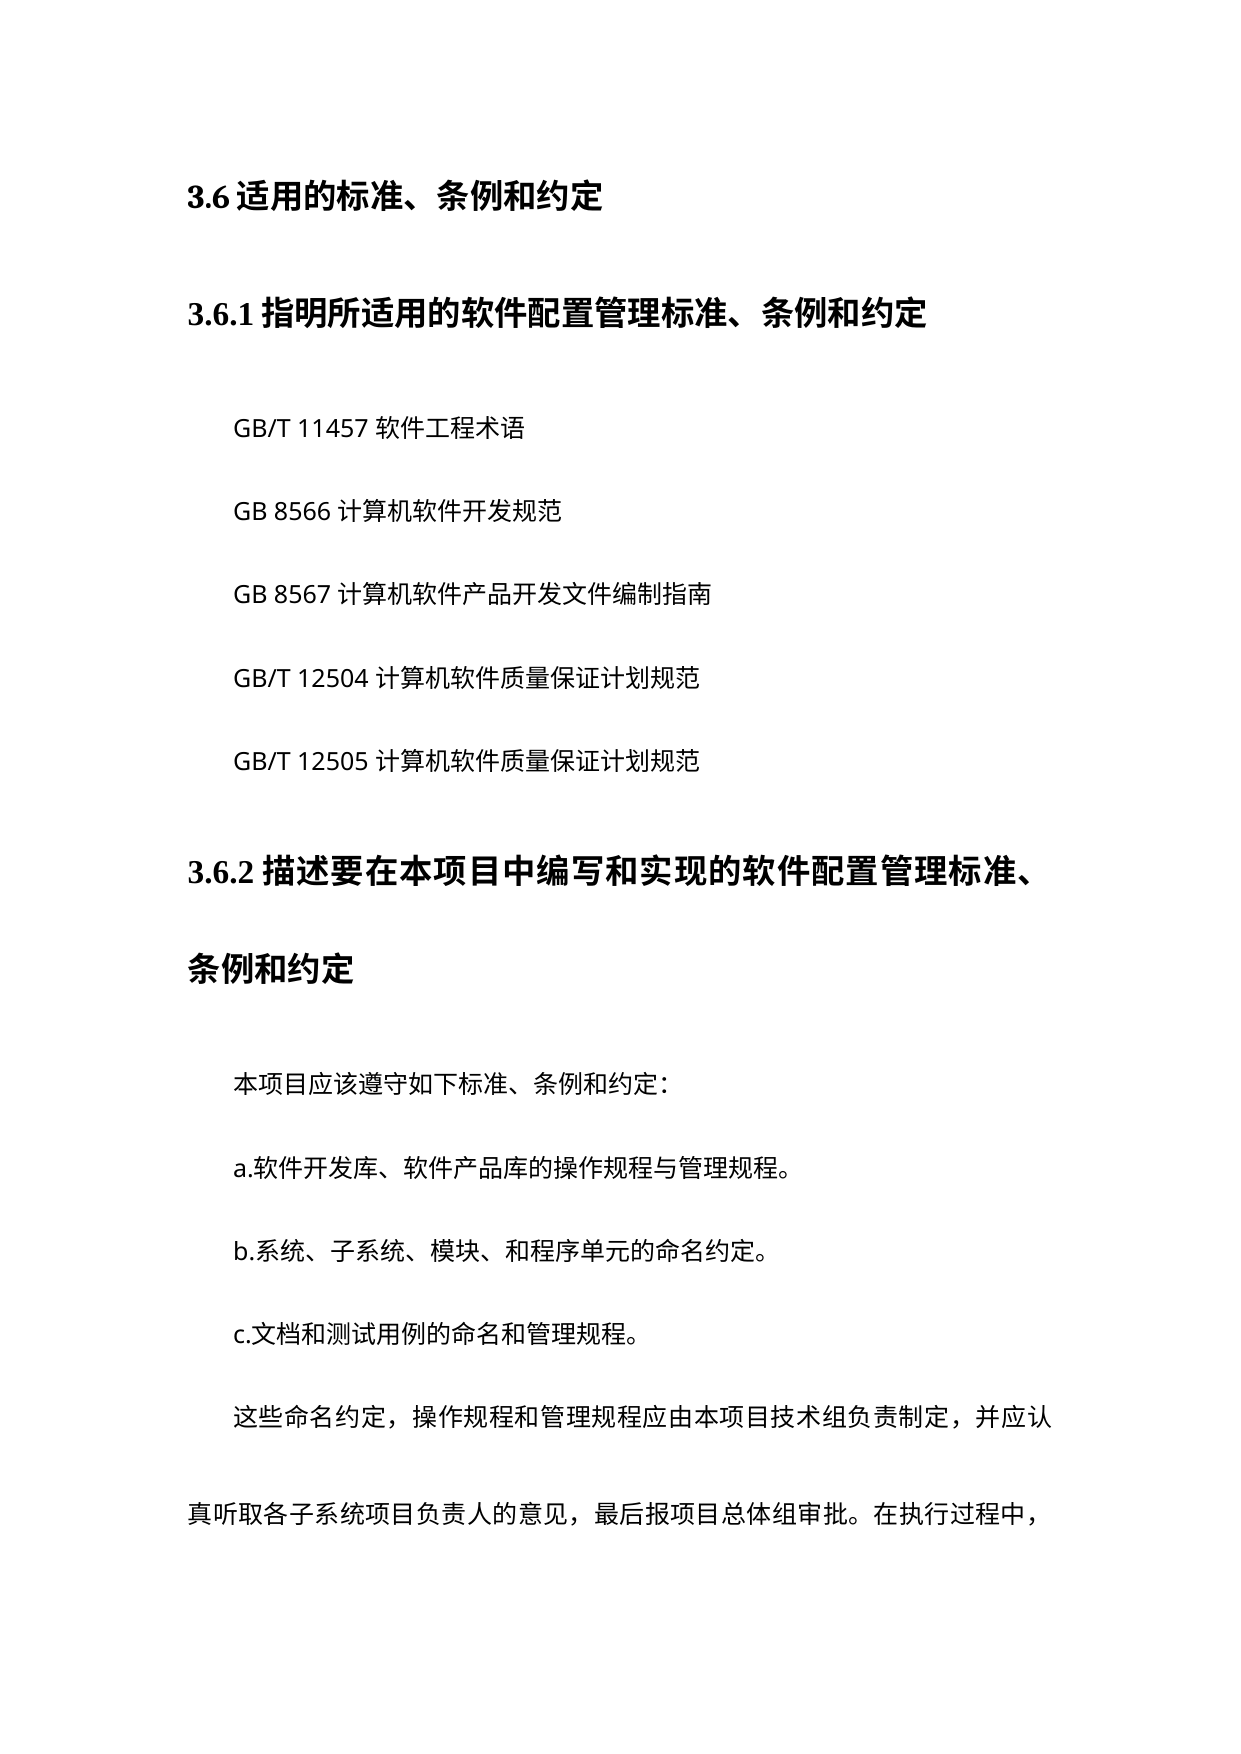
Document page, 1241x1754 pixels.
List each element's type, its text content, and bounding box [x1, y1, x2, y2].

text b.系统、子系统、模块、和程序单元的命名约定。 [187, 1217, 1053, 1282]
subtitle 3.6适用的标准、条例和约定 [187, 162, 1053, 227]
subtitle 3.6.1指明所适用的软件配置管理标准、条例和约定 [187, 278, 1053, 343]
text GB/T 12504 计算机软件质量保证计划规范 [187, 644, 1053, 709]
text GB 8566 计算机软件开发规范 [187, 477, 1053, 542]
text 本项目应该遵守如下标准、条例和约定： [187, 1051, 1053, 1116]
text GB/T 12505 计算机软件质量保证计划规范 [187, 727, 1053, 792]
subtitle 3.6.2描述要在本项目中编写和实现的软件配置管理标准、条例和约定 [187, 837, 1053, 999]
text GB/T 11457 软件工程术语 [187, 394, 1053, 459]
text c.文档和测试用例的命名和管理规程。 [187, 1300, 1053, 1365]
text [187, 1383, 1053, 1546]
text a.软件开发库、软件产品库的操作规程与管理规程。 [187, 1134, 1053, 1199]
text GB 8567 计算机软件产品开发文件编制指南 [187, 561, 1053, 626]
